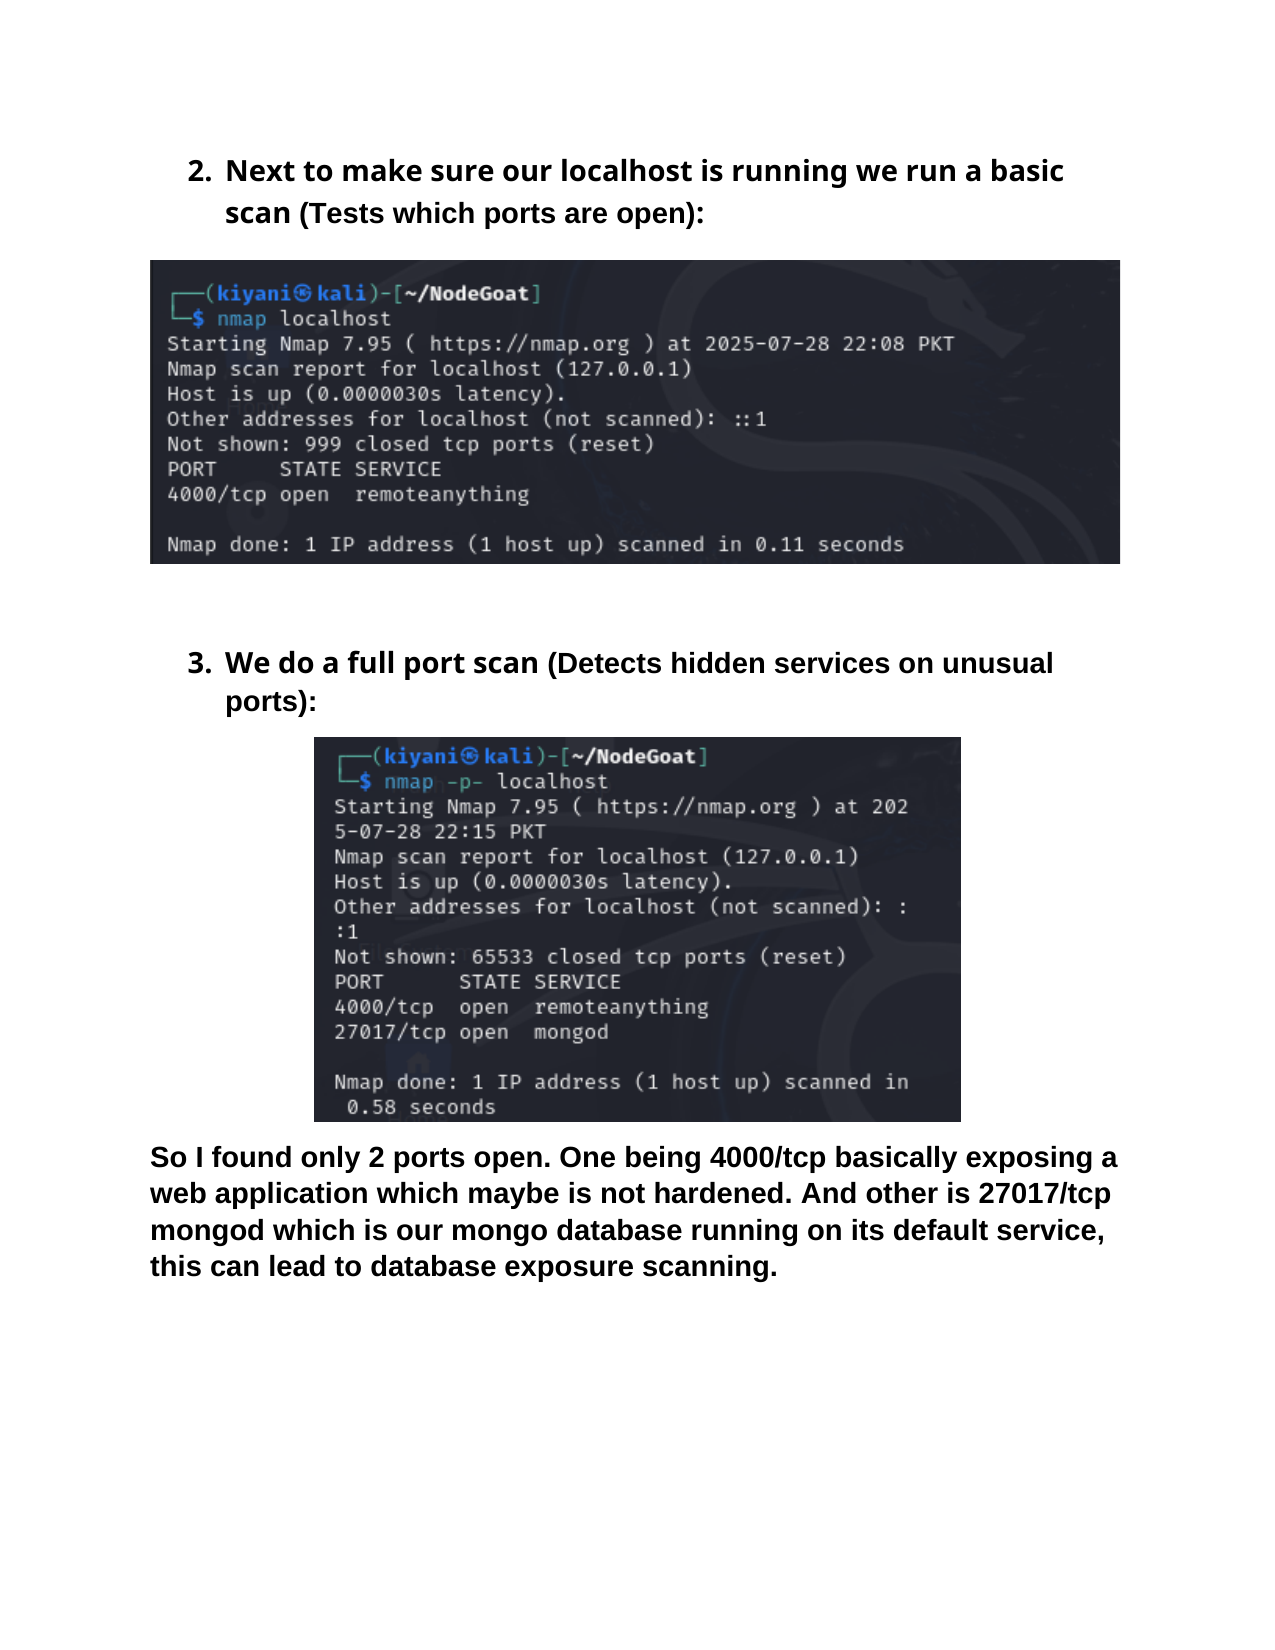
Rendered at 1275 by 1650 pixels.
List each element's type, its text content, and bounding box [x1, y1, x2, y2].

text So I found only 2 ports open. One being 4000/tcp basically exposing a web application which maybe is not hardened. And other is 27017/tcp mongod which is our mongo database running on its default service, this can lead to database exposure scanning. [150, 1140, 1125, 1282]
list We do a full port scan (Detects hidden services on unusual ports): [187, 642, 1125, 718]
list Next to make sure our localhost is running we run a basic scan (Tests which ports are open): [187, 150, 1125, 232]
picture [150, 260, 1121, 564]
picture [314, 737, 961, 1122]
